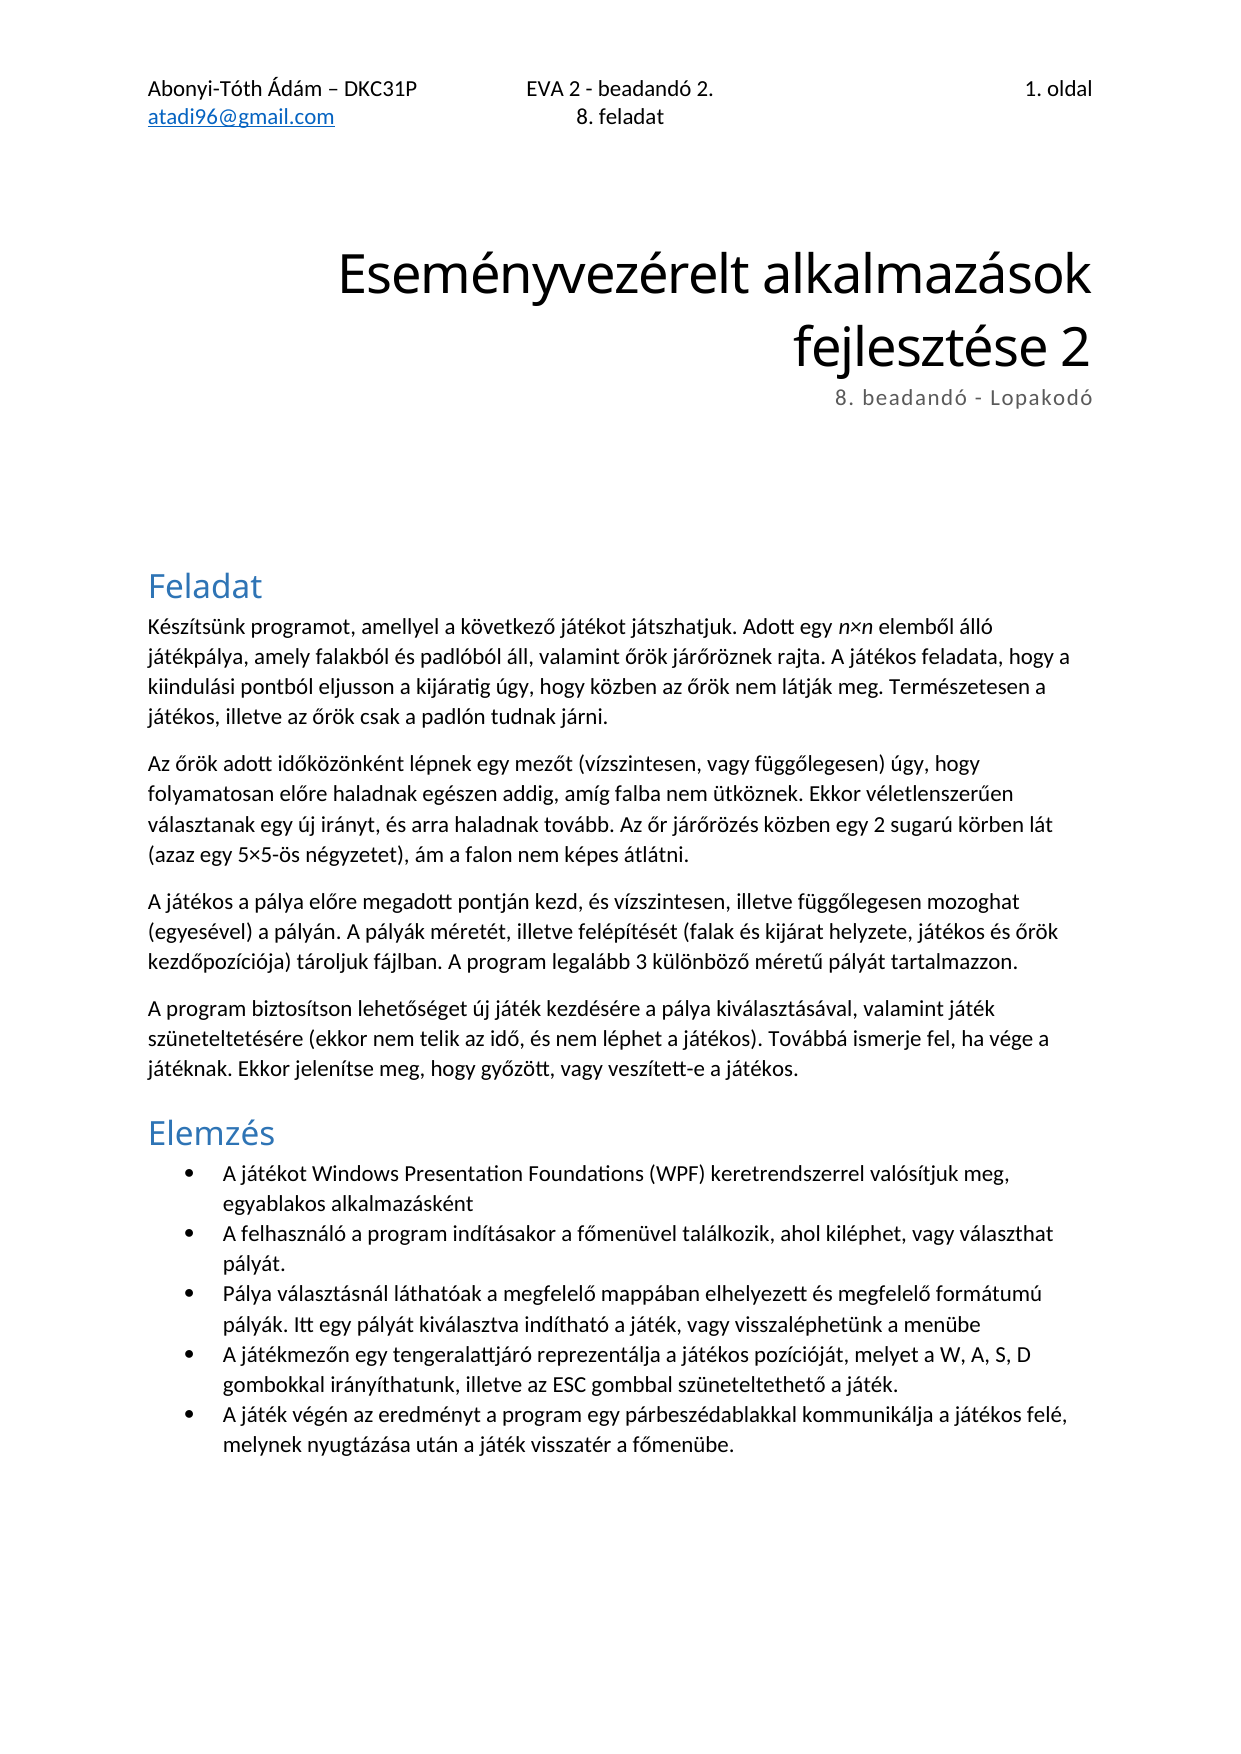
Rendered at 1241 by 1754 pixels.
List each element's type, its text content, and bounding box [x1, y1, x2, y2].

list A játékot Windows Presentation Foundations (WPF) keretrendszerrel valósítjuk meg, egyablakos alkalmazásként [185, 1159, 1093, 1217]
text A játékos a pálya előre megadott pontján kezd, és vízszintesen, illetve függőlegesen mozoghat (egyesével) a pályán. A pályák méretét, illetve felépítését (falak és kijárat helyzete, játékos és őrök kezdőpozíciója) tároljuk fájlban. A program legalább 3 különböző méretű pályát tartalmazzon. [148, 887, 1093, 975]
subtitle Elemzés [148, 1110, 1093, 1155]
list A játékmezőn egy tengeralattjáró reprezentálja a játékos pozícióját, melyet a W, A, S, D gombokkal irányíthatunk, illetve az ESC gombbal szüneteltethető a játék. [185, 1340, 1093, 1398]
list Pálya választásnál láthatóak a megfelelő mappában elhelyezett és megfelelő formátumú pályák. Itt egy pályát kiválasztva indítható a játék, vagy visszaléphetünk a menübe [185, 1279, 1093, 1338]
text Készítsünk programot, amellyel a következő játékot játszhatjuk. Adott egy n×n elemből álló játékpálya, amely falakból és padlóból áll, valamint őrök járőröznek rajta. A játékos feladata, hogy a kiindulási pontból eljusson a kijáratig úgy, hogy közben az őrök nem látják meg. Természetesen a játékos, illetve az őrök csak a padlón tudnak járni. [148, 612, 1093, 730]
text Az őrök adott időközönként lépnek egy mezőt (vízszintesen, vagy függőlegesen) úgy, hogy folyamatosan előre haladnak egészen addig, amíg falba nem ütköznek. Ekkor véletlenszerűen választanak egy új irányt, és arra haladnak tovább. Az őr járőrözés közben egy 2 sugarú körben lát (azaz egy 5×5-ös négyzetet), ám a falon nem képes átlátni. [148, 749, 1093, 868]
text A program biztosítson lehetőséget új játék kezdésére a pálya kiválasztásával, valamint játék szüneteltetésére (ekkor nem telik az idő, és nem léphet a játékos). Továbbá ismerje fel, ha vége a játéknak. Ekkor jelenítse meg, hogy győzött, vagy veszített-e a játékos. [148, 994, 1093, 1082]
title Eseményvezérelt alkalmazások fejlesztése 2 [148, 235, 1093, 383]
list A játék végén az eredményt a program egy párbeszédablakkal kommunikálja a játékos felé, melynek nyugtázása után a játék visszatér a főmenübe. [185, 1400, 1093, 1458]
subtitle 8. beadandó - Lopakodó [148, 383, 1093, 411]
list A felhasználó a program indításakor a főmenüvel találkozik, ahol kiléphet, vagy választhat pályát. [185, 1219, 1093, 1277]
subtitle Feladat [148, 563, 1093, 608]
